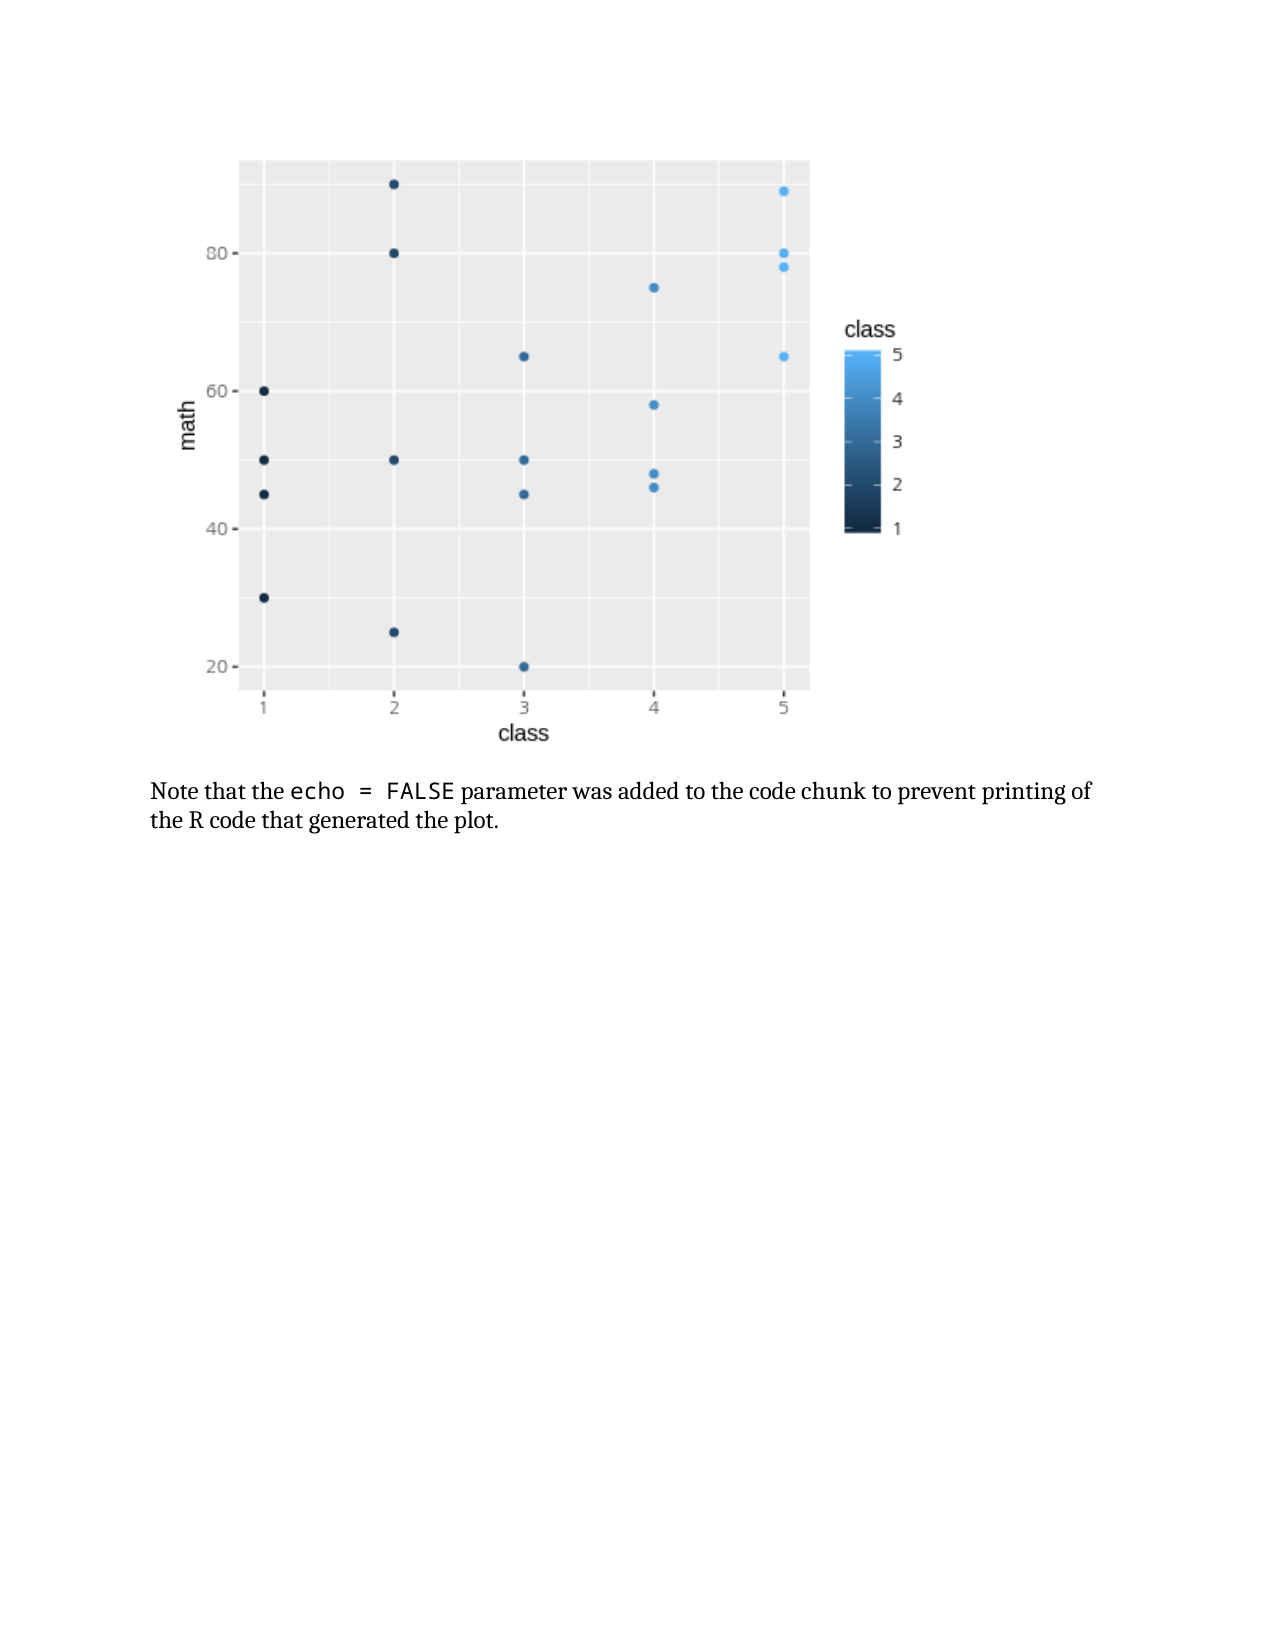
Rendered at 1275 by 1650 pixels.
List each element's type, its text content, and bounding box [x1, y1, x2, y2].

text Note that the echo = FALSE parameter was added to the code chunk to prevent printing of the R code that generated the plot. [150, 775, 1125, 835]
picture [168, 150, 927, 757]
